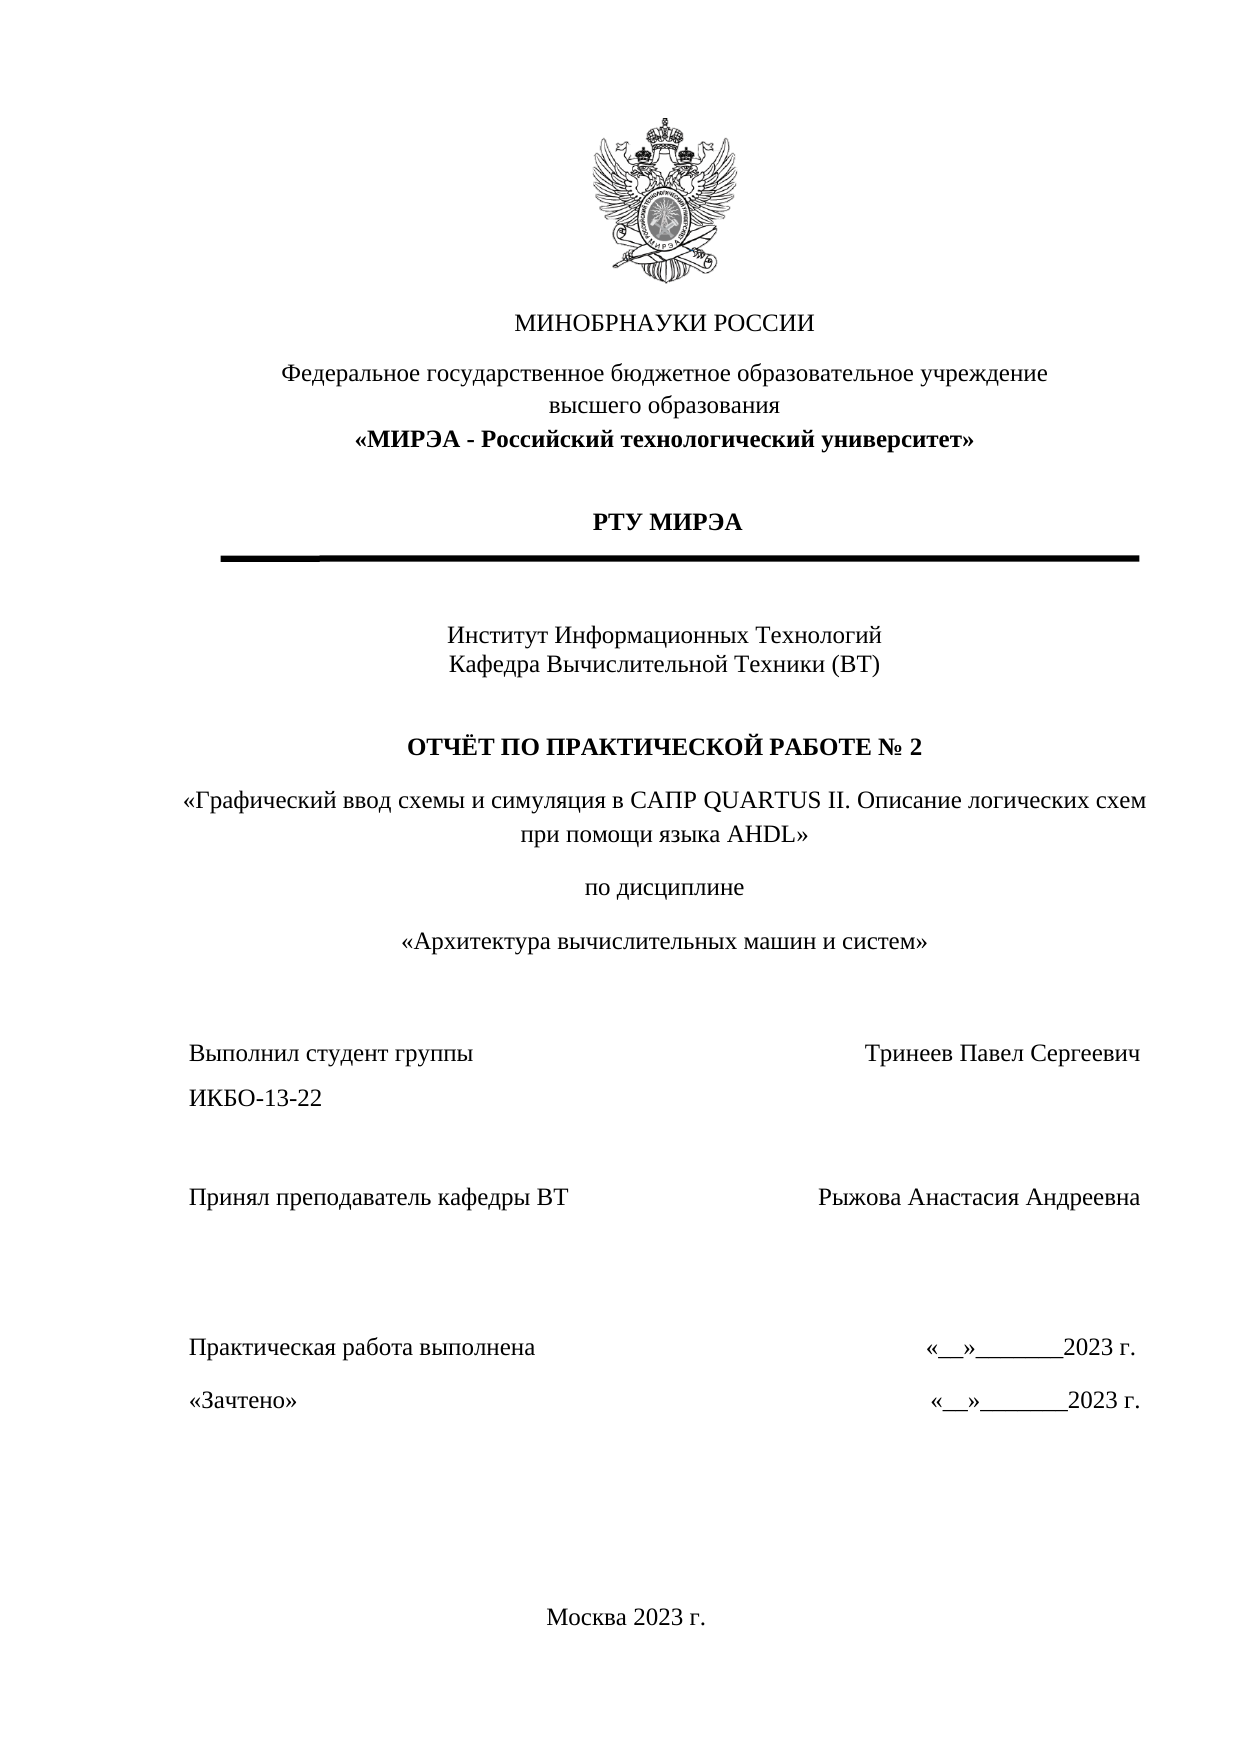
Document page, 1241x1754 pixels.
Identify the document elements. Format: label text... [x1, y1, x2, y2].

table_cell Рыжова Анастасия Андреевна [663, 1129, 1152, 1278]
table_cell Практическая работа выполнена [177, 1278, 663, 1385]
table_cell МИНОБРНАУКИ РОССИИ [165, 308, 1164, 358]
text Кафедра Вычислительной Техники (ВТ) [177, 649, 1152, 678]
text «Графический ввод схемы и симуляция в САПР QUARTUS II. Описание логических схем при помощи языка AHDL» [177, 786, 1152, 847]
table_header Выполнил студент группы ИКБО-13-22 [177, 1038, 663, 1128]
table_cell «Зачтено» [177, 1385, 663, 1438]
text Москва 2023 г. [177, 1602, 1152, 1631]
table_cell Федеральное государственное бюджетное образовательное учреждение высшего образования «МИРЭА - Российский технологический университет» РТУ МИРЭА [165, 358, 1164, 620]
table_cell «__»_______2023 г. [663, 1385, 1152, 1438]
table_header [165, 118, 1164, 308]
text по дисциплине [177, 872, 1152, 901]
table_cell Принял преподаватель кафедры ВТ [177, 1129, 663, 1278]
text ОТЧЁТ ПО ПРАКТИЧЕСКОЙ РАБОТЕ № 2 [177, 732, 1152, 761]
table_header Тринеев Павел Сергеевич [663, 1038, 1152, 1128]
text «Архитектура вычислительных машин и систем» [177, 926, 1152, 955]
picture [591, 118, 738, 284]
table_cell «__»_______2023 г. [663, 1278, 1152, 1385]
text Институт Информационных Технологий [177, 620, 1152, 649]
